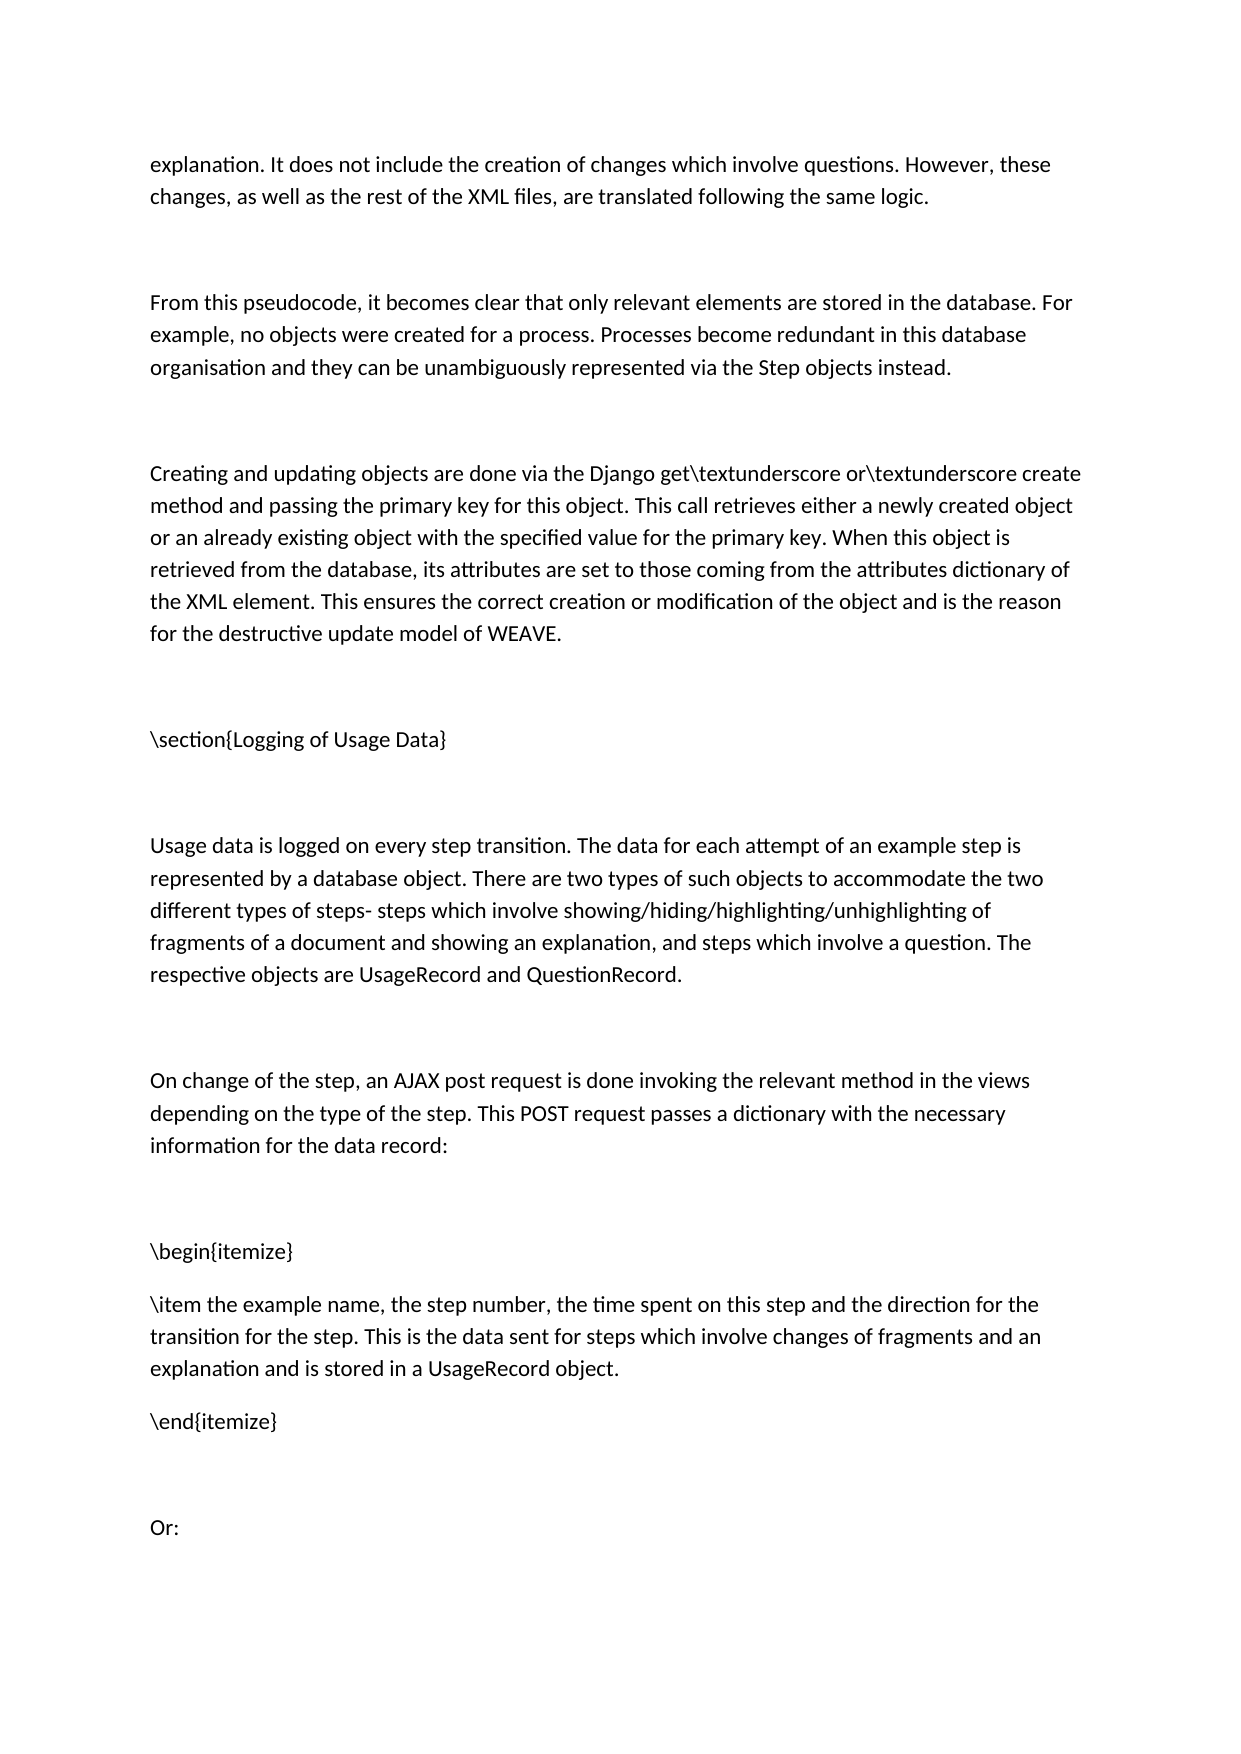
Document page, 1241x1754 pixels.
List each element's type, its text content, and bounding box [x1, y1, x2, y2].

text \section{Logging of Usage Data} [150, 726, 1090, 754]
text \begin{itemize} [150, 1237, 1090, 1265]
text Creating and updating objects are done via the Django get\textunderscore or\textunderscore create method and passing the primary key for this object. This call retrieves either a newly created object or an already existing object with the specified value for the primary key. When this object is retrieved from the database, its attributes are set to those coming from the attributes dictionary of the XML element. This ensures the correct creation or modification of the object and is the reason for the destructive update model of WEAVE. [150, 459, 1090, 648]
text Or: [150, 1513, 1090, 1541]
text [150, 150, 1090, 210]
text On change of the step, an AJAX post request is done invoking the relevant method in the views depending on the type of the step. This POST request passes a dictionary with the necessary information for the data record: [150, 1066, 1090, 1159]
text \item the example name, the step number, the time spent on this step and the direction for the transition for the step. This is the data sent for steps which involve changes of fragments and an explanation and is stored in a UsageRecord object. [150, 1290, 1090, 1382]
text From this pseudocode, it becomes clear that only relevant elements are stored in the database. For example, no objects were created for a process. Processes become redundant in this database organisation and they can be unambiguously represented via the Step objects instead. [150, 288, 1090, 381]
text \end{itemize} [150, 1407, 1090, 1435]
text Usage data is logged on every step transition. The data for each attempt of an example step is represented by a database object. There are two types of such objects to accommodate the two different types of steps- steps which involve showing/hiding/highlighting/unhighlighting of fragments of a document and showing an explanation, and steps which involve a question. The respective objects are UsageRecord and QuestionRecord. [150, 832, 1090, 988]
